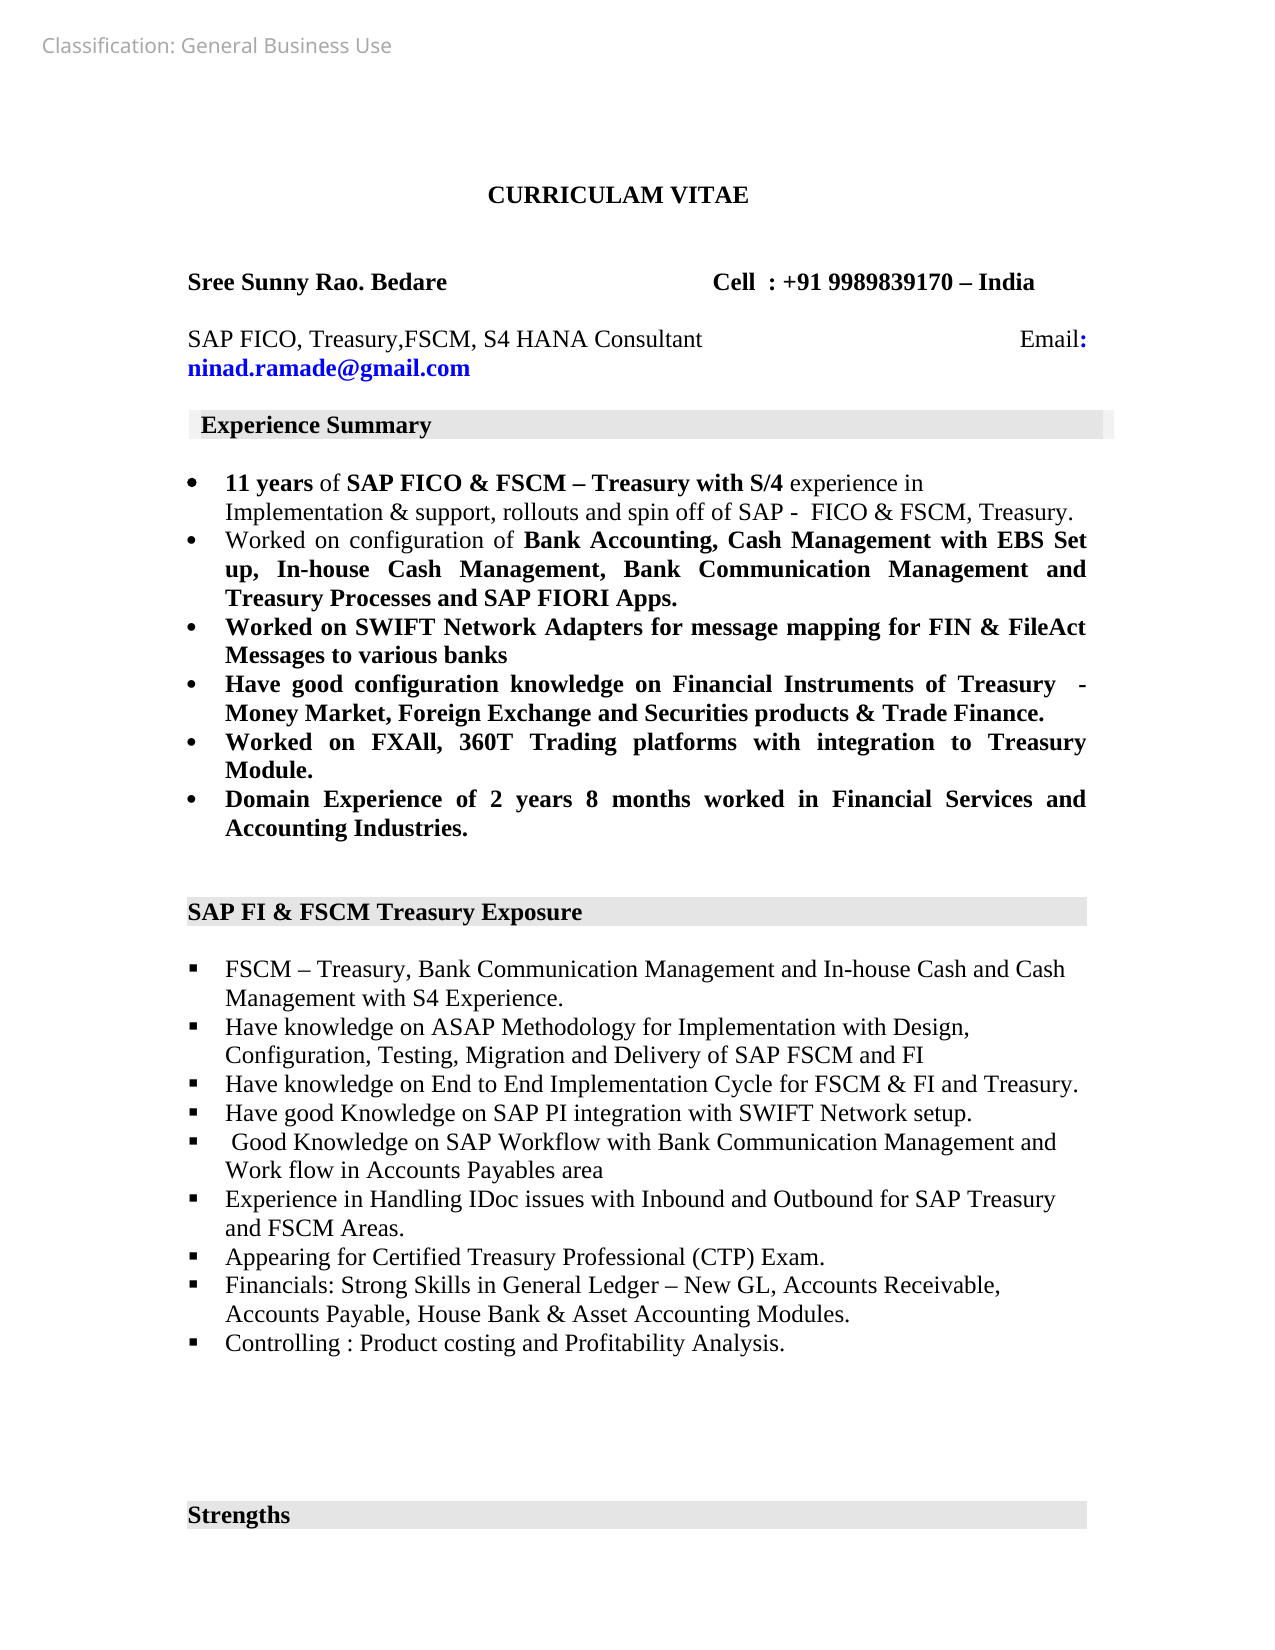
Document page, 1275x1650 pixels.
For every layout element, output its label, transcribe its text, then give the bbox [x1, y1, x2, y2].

list FSCM – Treasury, Bank Communication Management and In-house Cash and Cash Management with S4 Experience. [187, 954, 1087, 1012]
list Financials: Strong Skills in General Ledger – New GL, Accounts Receivable, Accounts Payable, House Bank & Asset Accounting Modules. [187, 1271, 1087, 1328]
list Have knowledge on End to End Implementation Cycle for FSCM & FI and Treasury. [187, 1069, 1087, 1098]
list Appearing for Certified Treasury Professional (CTP) Exam. [187, 1242, 1087, 1271]
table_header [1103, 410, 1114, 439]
list 11 years of SAP FICO & FSCM – Treasury with S/4 experience in Implementation & support, rollouts and spin off of SAP - FICO & FSCM, Treasury. [187, 468, 1087, 525]
text Sree Sunny Rao. Bedare Cell : +91 9989839170 – India [187, 267, 1087, 295]
list Experience in Handling IDoc issues with Inbound and Outbound for SAP Treasury and FSCM Areas. [187, 1184, 1087, 1242]
list Have knowledge on ASAP Methodology for Implementation with Design, Configuration, Testing, Migration and Delivery of SAP FSCM and FI [187, 1012, 1087, 1069]
list Controlling : Product costing and Profitability Analysis. [187, 1328, 1087, 1357]
list Domain Experience of 2 years 8 months worked in Financial Services and Accounting Industries. [187, 784, 1087, 842]
list Have good Knowledge on SAP PI integration with SWIFT Network setup. [187, 1098, 1087, 1127]
list Good Knowledge on SAP Workflow with Bank Communication Management and Work flow in Accounts Payables area [187, 1127, 1087, 1184]
list Worked on configuration of Bank Accounting, Cash Management with EBS Set up, In-house Cash Management, Bank Communication Management and Treasury Processes and SAP FIORI Apps. [187, 525, 1087, 612]
text SAP FICO, Treasury,FSCM, S4 HANA Consultant Email: ninad.ramade@gmail.com [187, 324, 1087, 382]
list Worked on SWIFT Network Adapters for message mapping for FIN & FileAct Messages to various banks [187, 612, 1087, 669]
list Worked on FXAll, 360T Trading platforms with integration to Treasury Module. [187, 727, 1087, 784]
list Have good configuration knowledge on Financial Instruments of Treasury - Money Market, Foreign Exchange and Securities products & Trade Finance. [187, 669, 1087, 727]
text Strengths [187, 1501, 1087, 1529]
text SAP FI & FSCM Treasury Exposure [187, 897, 1087, 926]
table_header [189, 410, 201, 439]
title CURRICULAM VITAE [412, 180, 1087, 209]
